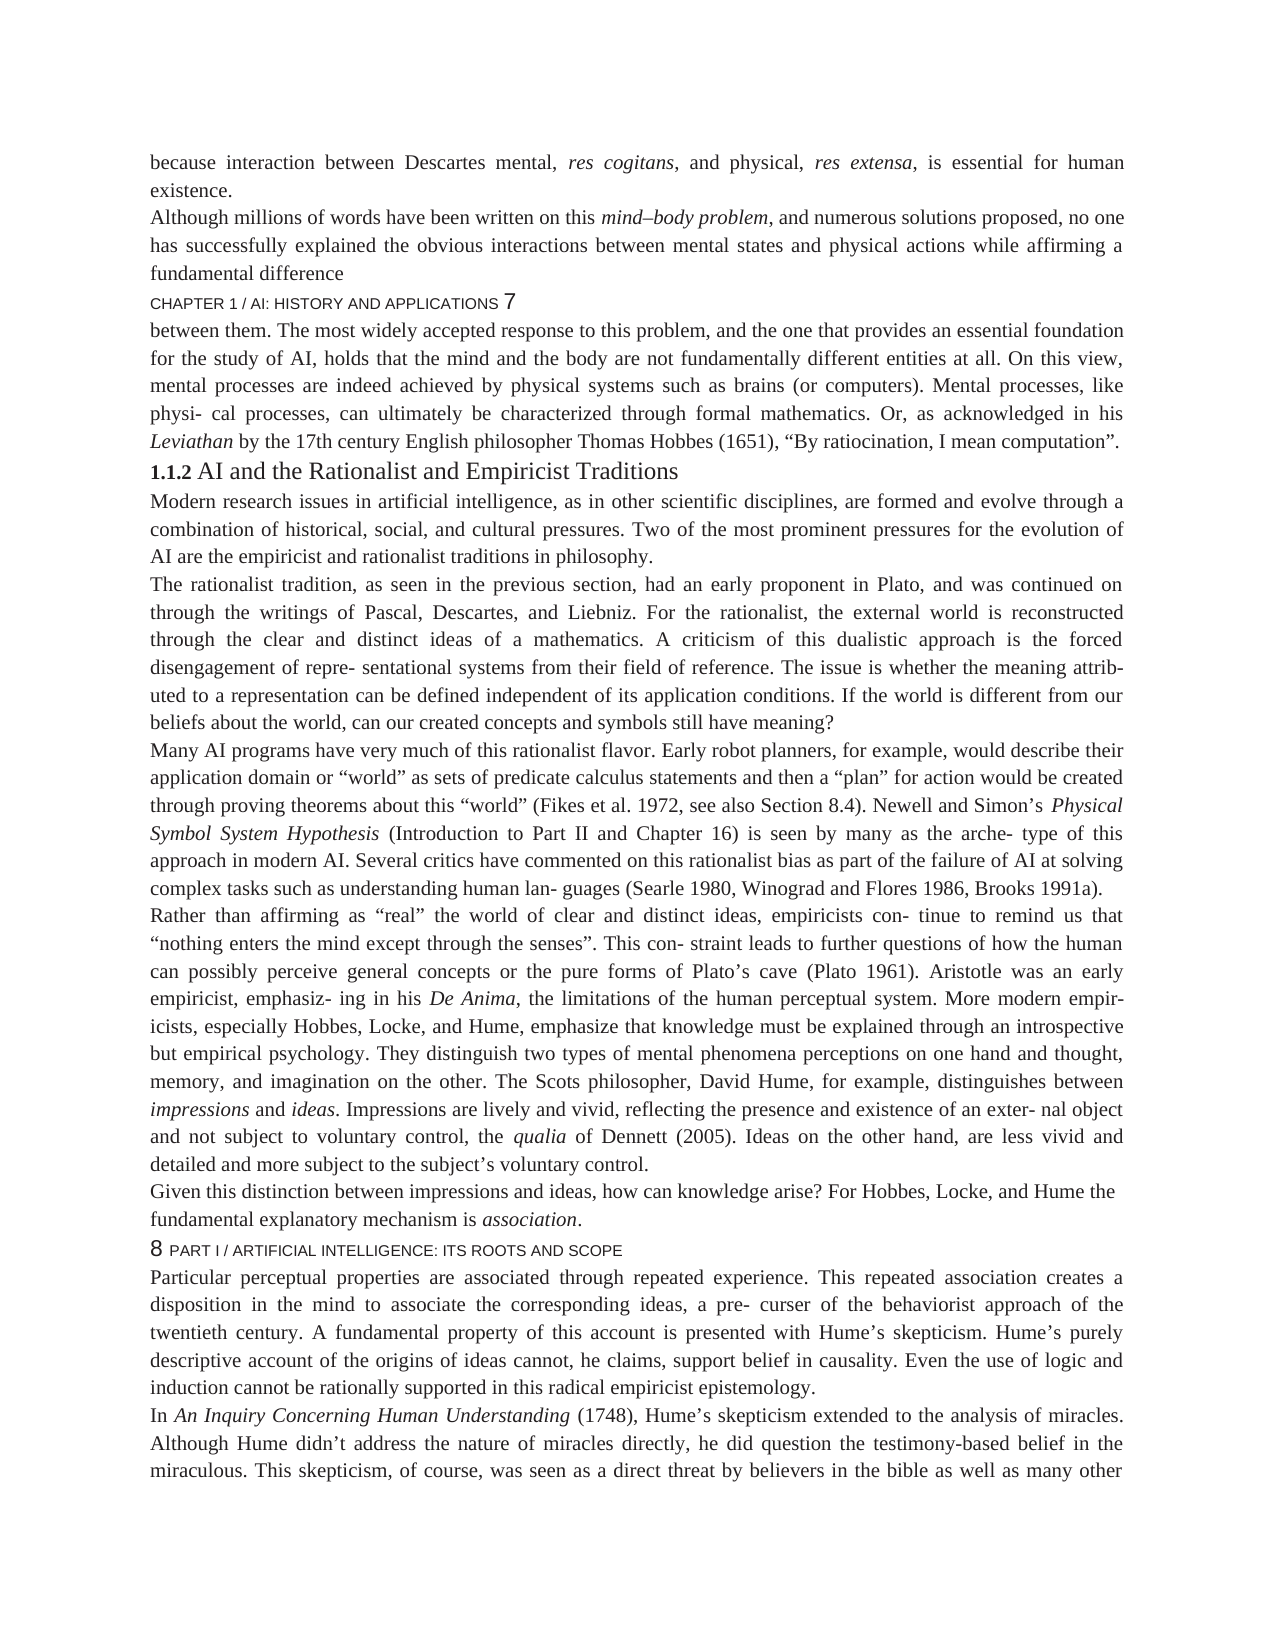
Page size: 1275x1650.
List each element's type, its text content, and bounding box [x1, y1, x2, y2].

text CHAPTER 1 / AI: HISTORY AND APPLICATIONS 7 [150, 288, 1125, 314]
text Modern research issues in artificial intelligence, as in other scientific disciplines, are formed and evolve through a combination of historical, social, and cultural pressures. Two of the most prominent pressures for the evolution of AI are the empiricist and rationalist traditions in philosophy. [150, 489, 1125, 568]
text Particular perceptual properties are associated through repeated experience. This repeated association creates a disposition in the mind to associate the corresponding ideas, a pre- curser of the behaviorist approach of the twentieth century. A fundamental property of this account is presented with Hume’s skepticism. Hume’s purely descriptive account of the origins of ideas cannot, he claims, support belief in causality. Even the use of logic and induction cannot be rationally supported in this radical empiricist epistemology. [150, 1265, 1125, 1399]
text Given this distinction between impressions and ideas, how can knowledge arise? For Hobbes, Locke, and Hume the fundamental explanatory mechanism is association. [150, 1179, 1125, 1231]
text Although millions of words have been written on this mind–body problem, and numerous solutions proposed, no one has successfully explained the obvious interactions between mental states and physical actions while affirming a fundamental difference [150, 205, 1125, 284]
text between them. The most widely accepted response to this problem, and the one that provides an essential foundation for the study of AI, holds that the mind and the body are not fundamentally different entities at all. On this view, mental processes are indeed achieved by physical systems such as brains (or computers). Mental processes, like physi- cal processes, can ultimately be characterized through formal mathematics. Or, as acknowledged in his Leviathan by the 17th century English philosopher Thomas Hobbes (1651), “By ratiocination, I mean computation”. [150, 318, 1125, 453]
text 1.1.2 AI and the Rationalist and Empiricist Traditions [150, 456, 1125, 485]
text Many AI programs have very much of this rationalist flavor. Early robot planners, for example, would describe their application domain or “world” as sets of predicate calculus statements and then a “plan” for action would be created through proving theorems about this “world” (Fikes et al. 1972, see also Section 8.4). Newell and Simon’s Physical Symbol System Hypothesis (Introduction to Part II and Chapter 16) is seen by many as the arche- type of this approach in modern AI. Several critics have commented on this rationalist bias as part of the failure of AI at solving complex tasks such as understanding human lan- guages (Searle 1980, Winograd and Flores 1986, Brooks 1991a). [150, 738, 1125, 900]
text The rationalist tradition, as seen in the previous section, had an early proponent in Plato, and was continued on through the writings of Pascal, Descartes, and Liebniz. For the rationalist, the external world is reconstructed through the clear and distinct ideas of a mathematics. A criticism of this dualistic approach is the forced disengagement of repre- sentational systems from their field of reference. The issue is whether the meaning attrib- uted to a representation can be defined independent of its application conditions. If the world is different from our beliefs about the world, can our created concepts and symbols still have meaning? [150, 572, 1125, 734]
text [150, 1403, 1125, 1482]
text 8 PART I / ARTIFICIAL INTELLIGENCE: ITS ROOTS AND SCOPE [150, 1234, 1125, 1261]
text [150, 150, 1125, 202]
text Rather than affirming as “real” the world of clear and distinct ideas, empiricists con- tinue to remind us that “nothing enters the mind except through the senses”. This con- straint leads to further questions of how the human can possibly perceive general concepts or the pure forms of Plato’s cave (Plato 1961). Aristotle was an early empiricist, emphasiz- ing in his De Anima, the limitations of the human perceptual system. More modern empir- icists, especially Hobbes, Locke, and Hume, emphasize that knowledge must be explained through an introspective but empirical psychology. They distinguish two types of mental phenomena perceptions on one hand and thought, memory, and imagination on the other. The Scots philosopher, David Hume, for example, distinguishes between impressions and ideas. Impressions are lively and vivid, reflecting the presence and existence of an exter- nal object and not subject to voluntary control, the qualia of Dennett (2005). Ideas on the other hand, are less vivid and detailed and more subject to the subject’s voluntary control. [150, 903, 1125, 1176]
